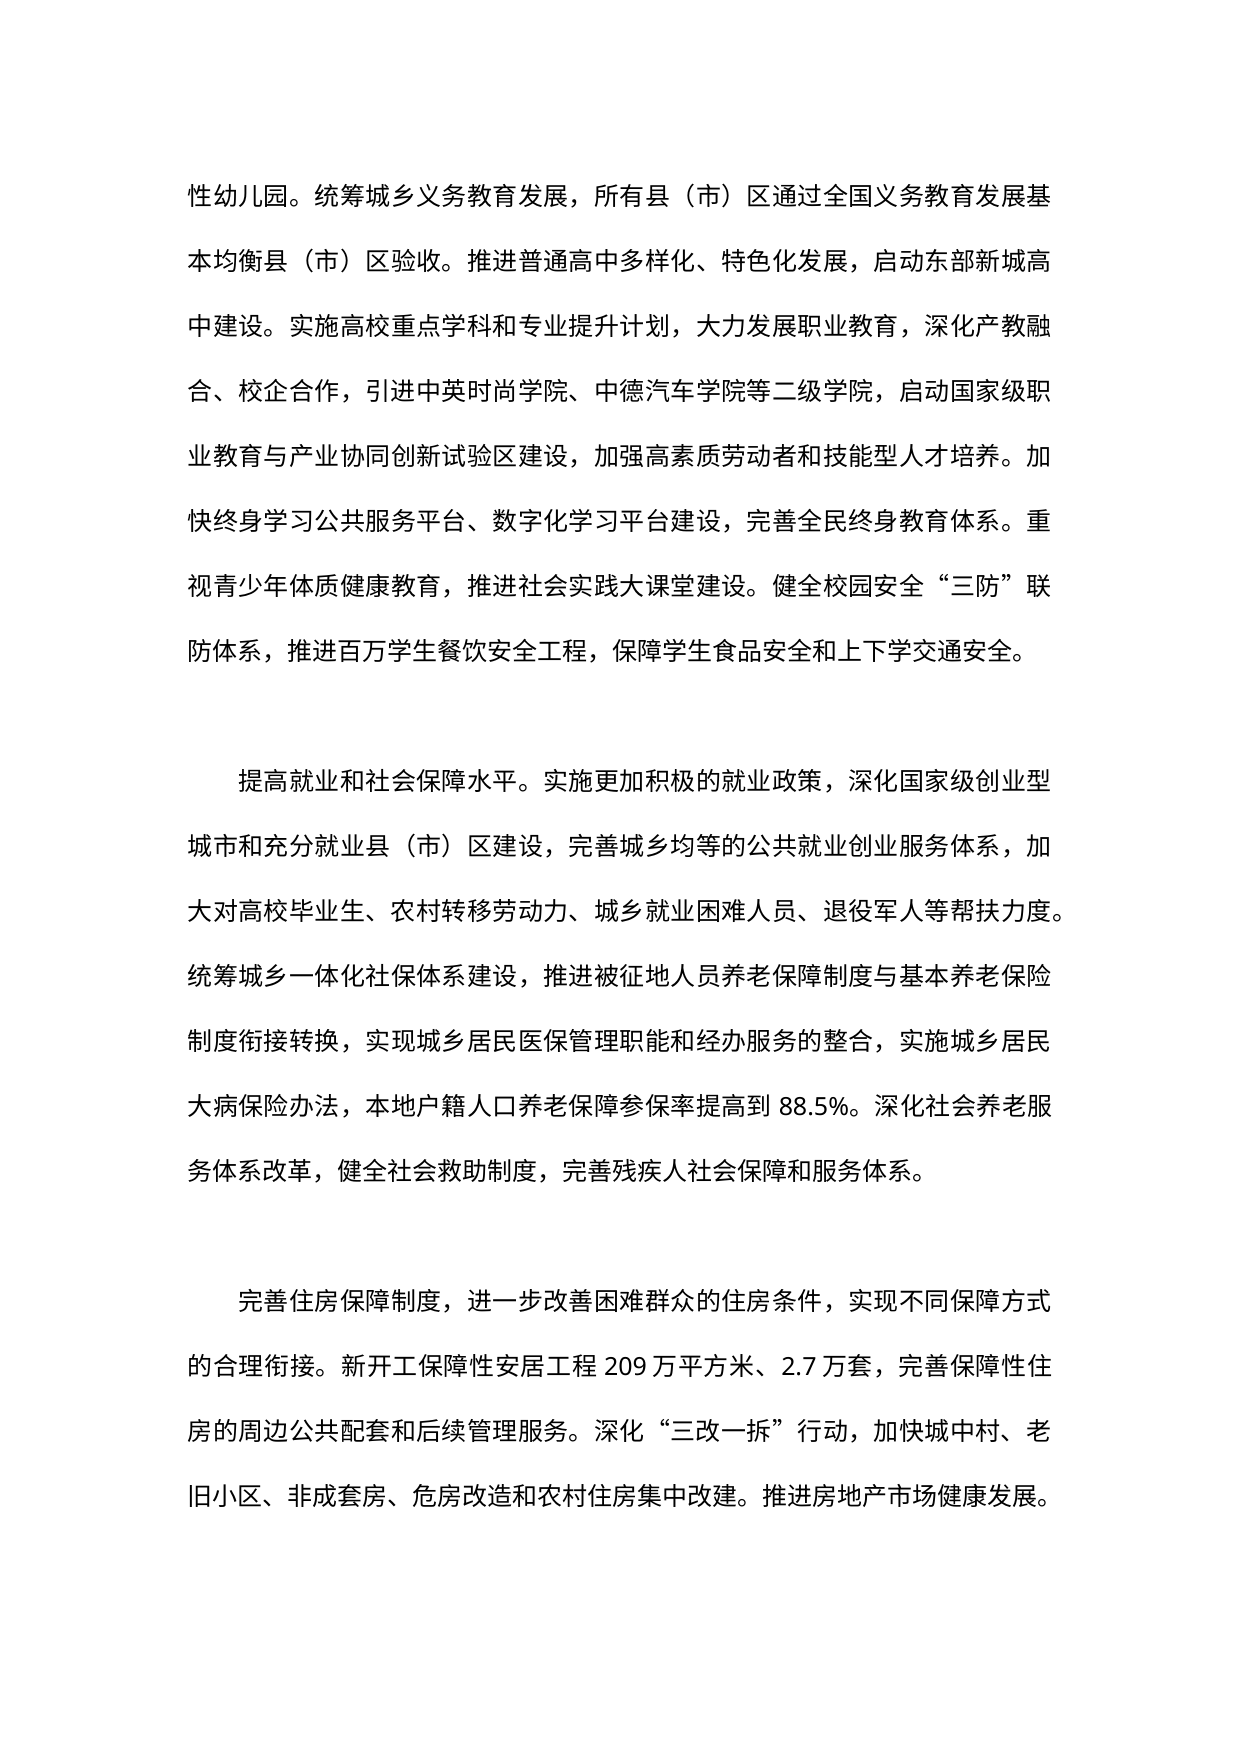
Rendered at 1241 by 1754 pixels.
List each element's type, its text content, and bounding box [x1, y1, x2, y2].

text 提高就业和社会保障水平。实施更加积极的就业政策，深化国家级创业型城市和充分就业县（市）区建设，完善城乡均等的公共就业创业服务体系，加大对高校毕业生、农村转移劳动力、城乡就业困难人员、退役军人等帮扶力度。统筹城乡一体化社保体系建设，推进被征地人员养老保障制度与基本养老保险制度衔接转换，实现城乡居民医保管理职能和经办服务的整合，实施城乡居民大病保险办法，本地户籍人口养老保障参保率提高到88.5%。深化社会养老服务体系改革，健全社会救助制度，完善残疾人社会保障和服务体系。 [187, 747, 1053, 1202]
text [187, 162, 1053, 682]
text 完善住房保障制度，进一步改善困难群众的住房条件，实现不同保障方式的合理衔接。新开工保障性安居工程209万平方米、2.7万套，完善保障性住房的周边公共配套和后续管理服务。深化“三改一拆”行动，加快城中村、老旧小区、非成套房、危房改造和农村住房集中改建。推进房地产市场健康发展。 [187, 1267, 1053, 1527]
